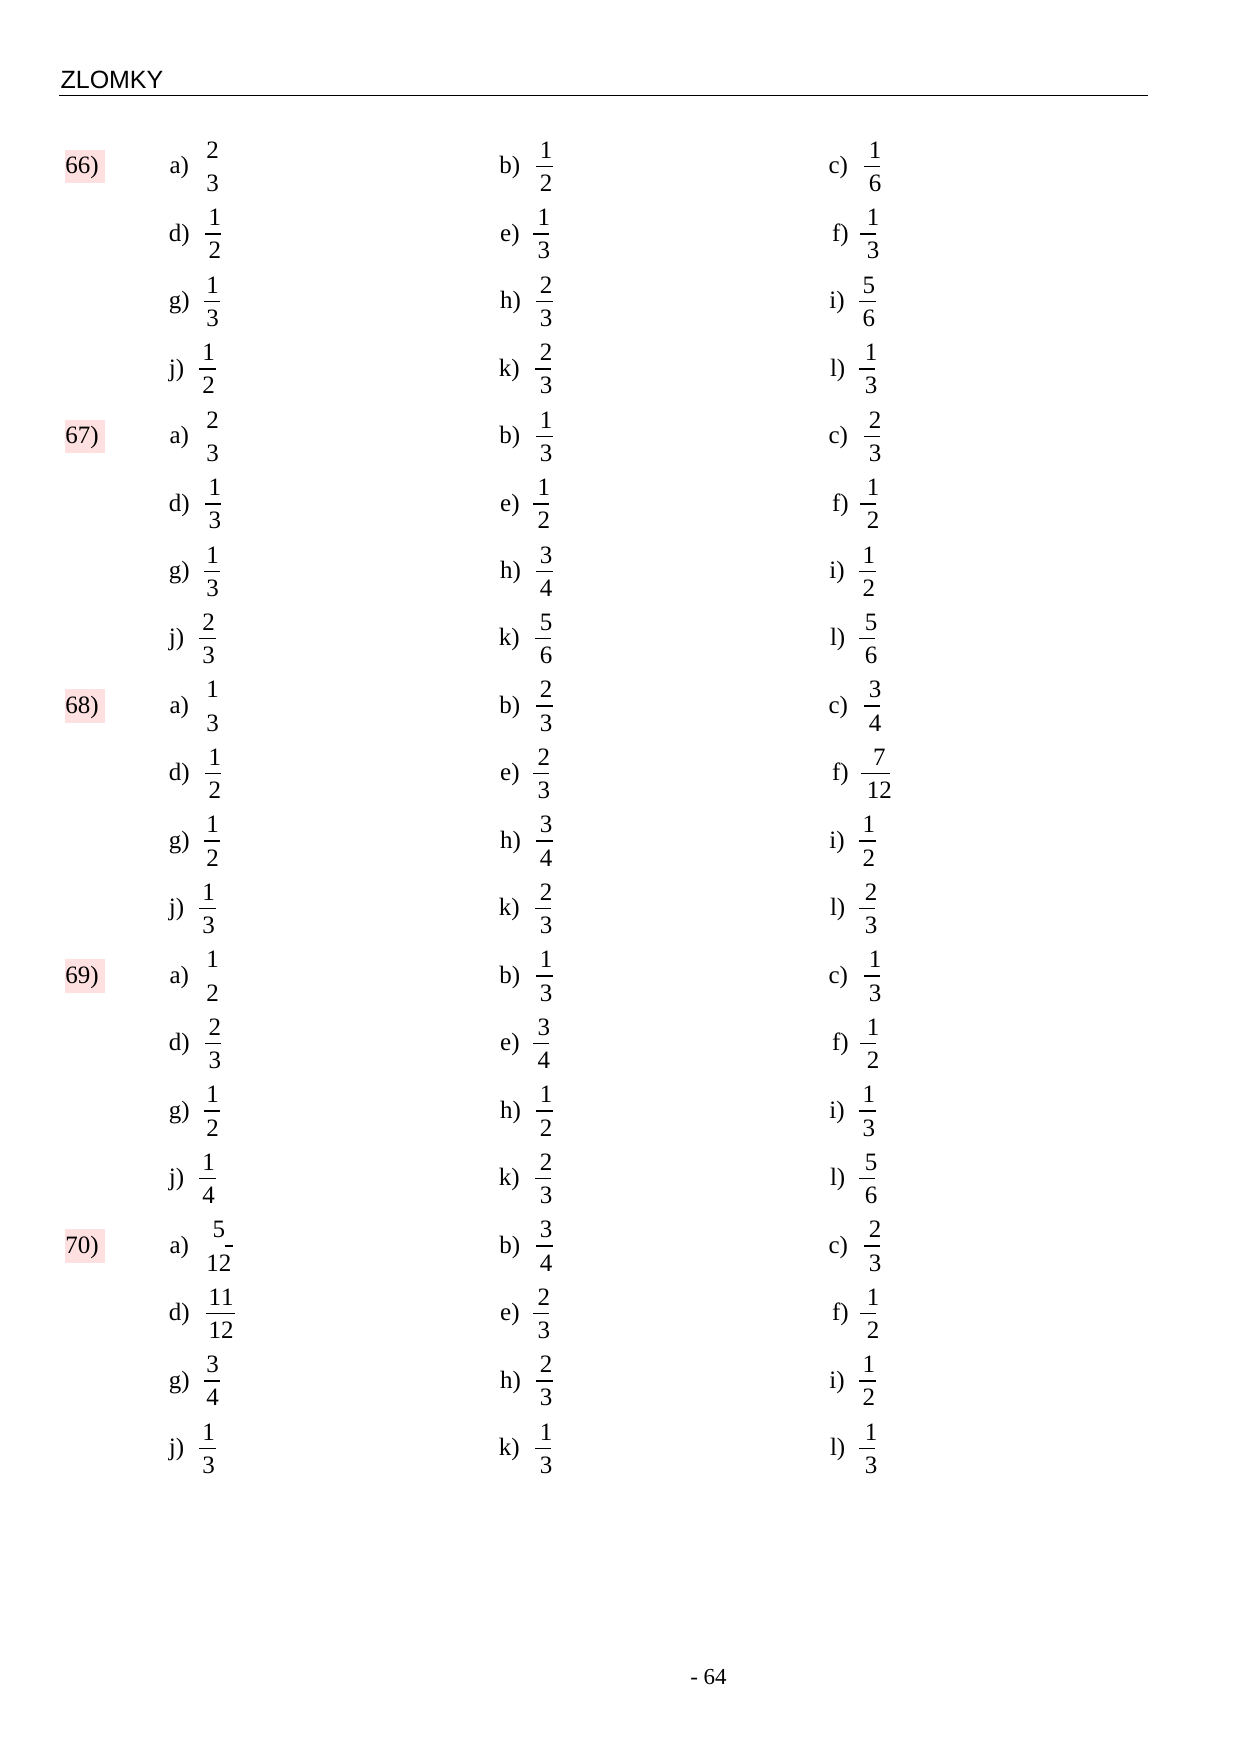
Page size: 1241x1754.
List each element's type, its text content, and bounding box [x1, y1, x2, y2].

text 231 [208, 1015, 1240, 1040]
text 223 [206, 1116, 1240, 1141]
text 532 [212, 1218, 1240, 1243]
text 211 [206, 138, 1240, 163]
text g)h)i) [169, 558, 844, 583]
text d)e)f) [169, 1031, 849, 1056]
text d)e)f) [169, 221, 849, 246]
text 432 [206, 1386, 1240, 1411]
text 366 [202, 644, 1240, 669]
text 122 [202, 880, 1240, 905]
text j)k)l) [169, 626, 845, 651]
text 125 [202, 1150, 1240, 1175]
text 111 [208, 206, 1240, 231]
text 125 [206, 273, 1240, 298]
text 321 [206, 1353, 1240, 1378]
text 111 [208, 476, 1240, 501]
text 212 [206, 408, 1240, 433]
text 66)a)b)c) [65, 153, 848, 178]
text 333 [202, 914, 1240, 939]
text 342 [206, 576, 1240, 601]
text 111 [206, 948, 1240, 973]
text j)k)l) [169, 356, 845, 381]
text 111 [206, 1083, 1240, 1108]
text ZLOMKY [60, 68, 1240, 93]
text 436 [202, 1184, 1240, 1209]
text g)h)i) [169, 828, 844, 853]
text 255 [202, 610, 1240, 635]
text 333 [206, 441, 1240, 466]
text 333 [202, 1453, 1240, 1478]
text 342 [208, 1049, 1240, 1074]
text 242 [206, 846, 1240, 871]
text 127 [208, 745, 1240, 770]
text 233 [202, 374, 1240, 399]
text 69)a)b)c) [65, 963, 848, 988]
text g)h)i) [169, 1368, 844, 1393]
text j)k)l) [169, 896, 845, 921]
text 111 [202, 1420, 1240, 1445]
text d)e)f) [169, 1301, 849, 1326]
text j)k)l) [169, 1436, 845, 1461]
text - 64 [273, 1666, 1240, 1689]
text j)k)l) [169, 1166, 845, 1191]
text g)h)i) [169, 1098, 844, 1123]
text 2312 [208, 779, 1240, 804]
text d)e)f) [169, 761, 849, 786]
text 1121 [208, 1285, 1240, 1310]
text 121 [202, 341, 1240, 366]
text 1243 [206, 1251, 1240, 1276]
text 67)a)b)c) [65, 423, 848, 448]
text 70)a)b)c) [65, 1233, 848, 1258]
text g)h)i) [169, 288, 844, 313]
text 1232 [208, 1318, 1240, 1343]
text 322 [208, 509, 1240, 534]
text 336 [206, 306, 1240, 331]
text 326 [206, 171, 1240, 196]
text 233 [206, 981, 1240, 1006]
text d)e)f) [169, 491, 849, 516]
text 123 [206, 678, 1240, 703]
text 68)a)b)c) [65, 693, 848, 718]
text 131 [206, 543, 1240, 568]
text 233 [208, 239, 1240, 264]
text 131 [206, 813, 1240, 838]
text 334 [206, 711, 1240, 736]
